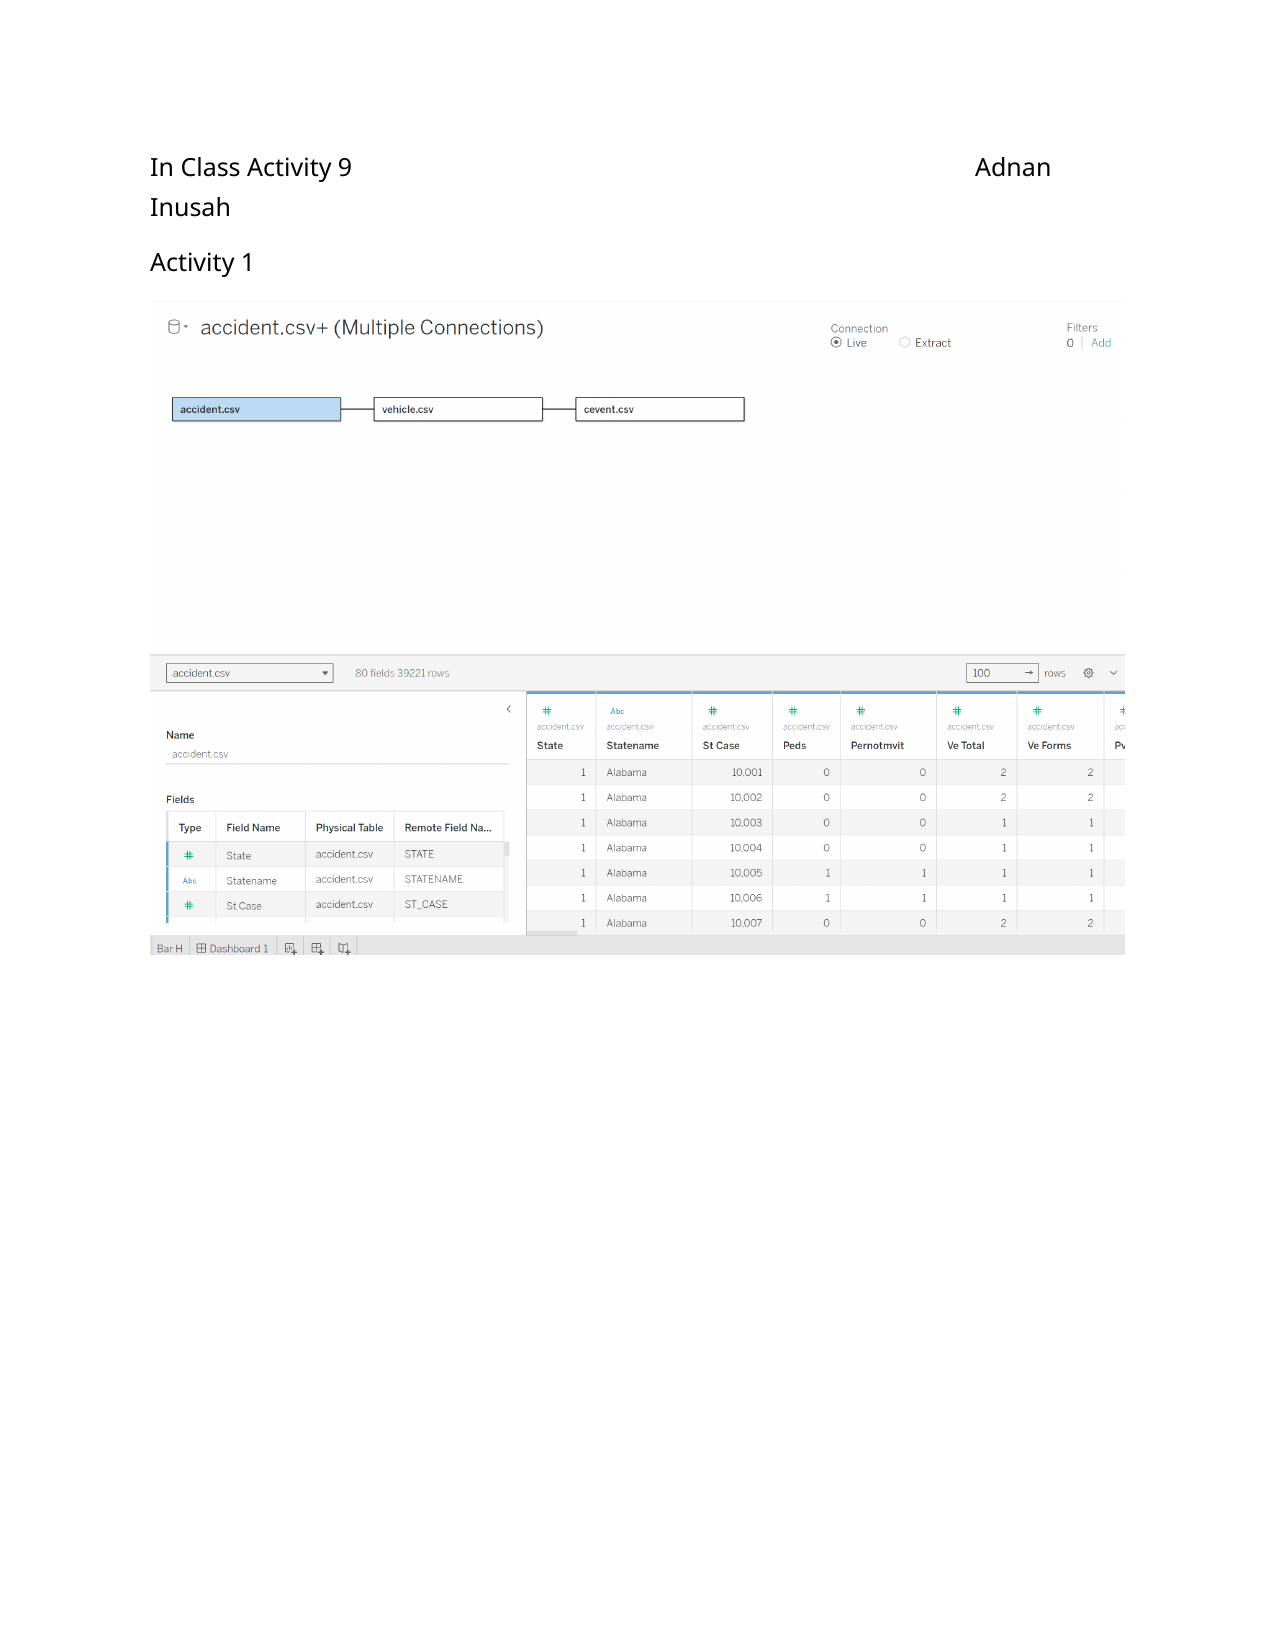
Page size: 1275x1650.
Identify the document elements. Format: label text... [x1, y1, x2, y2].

text Activity 1 [150, 245, 1125, 279]
picture [150, 300, 1125, 955]
text In Class Activity 9 Adnan Inusah [150, 150, 1125, 223]
